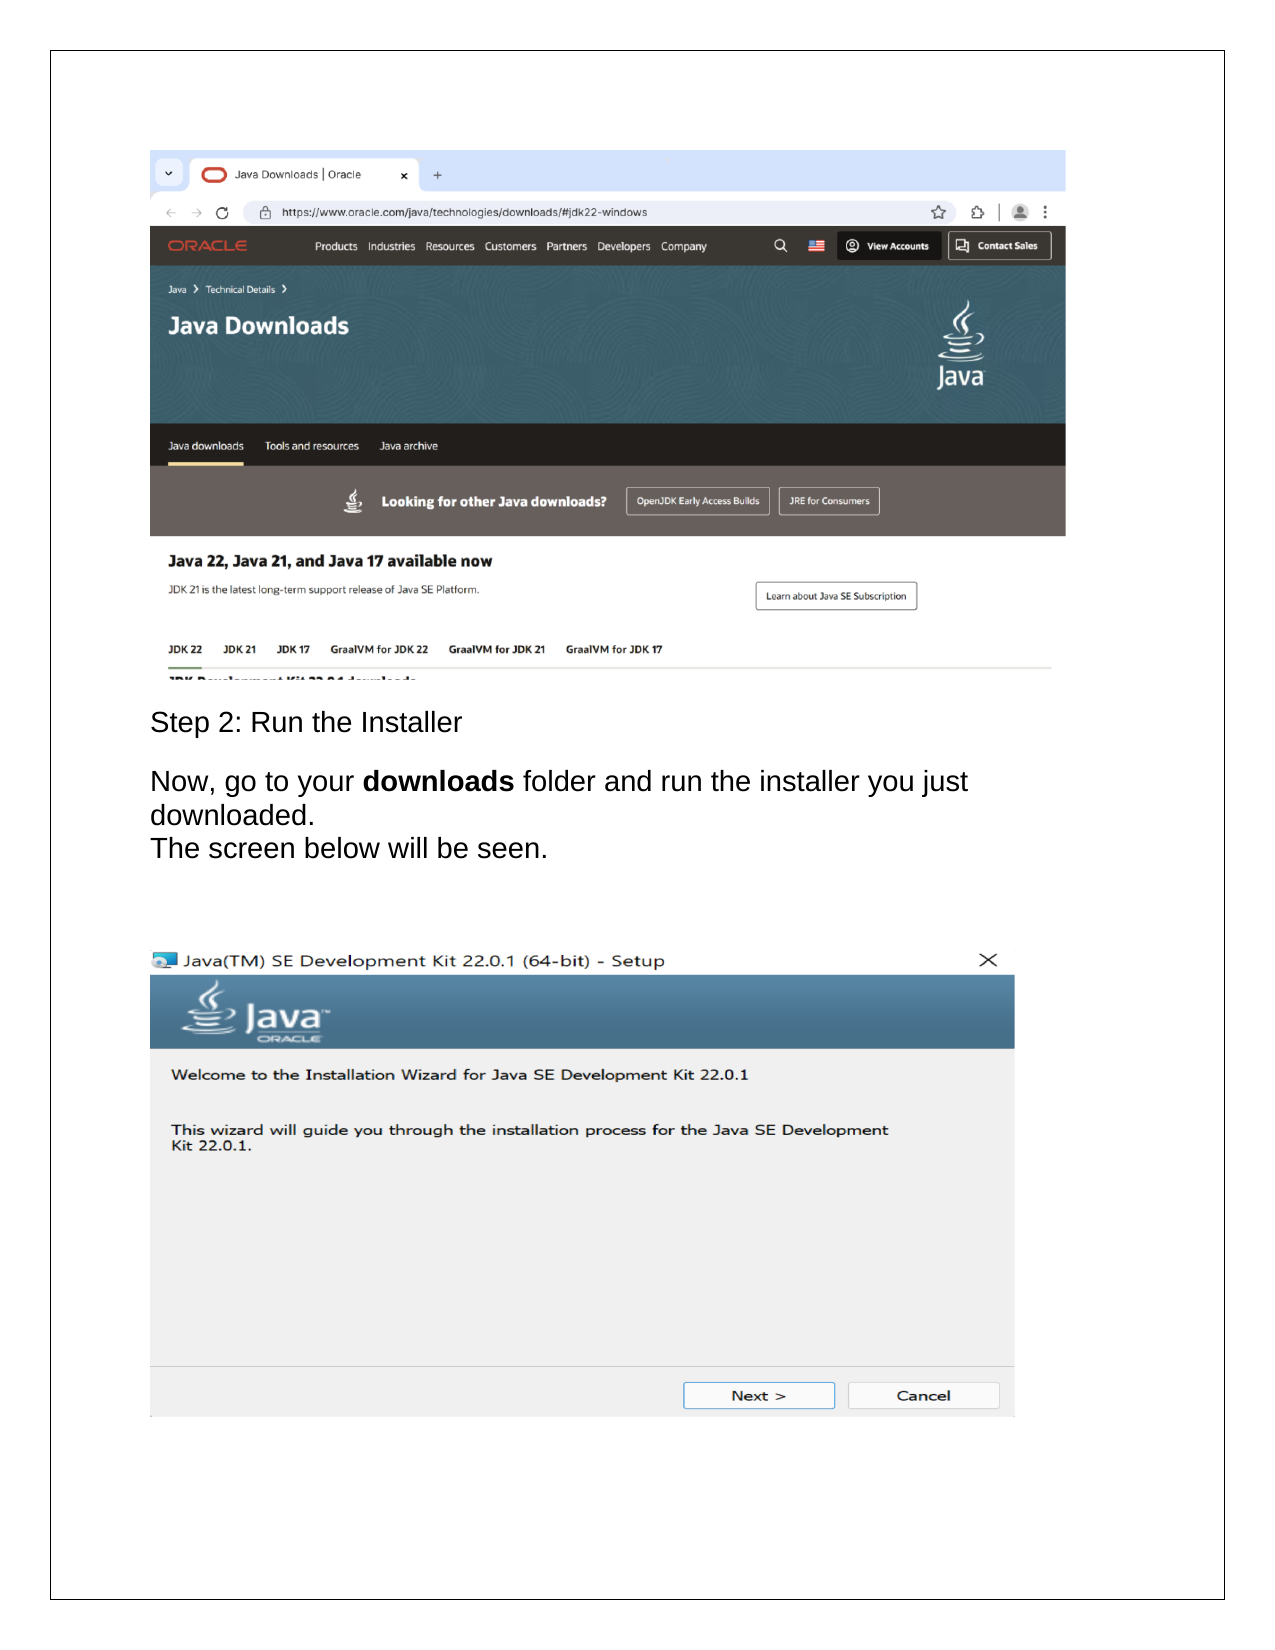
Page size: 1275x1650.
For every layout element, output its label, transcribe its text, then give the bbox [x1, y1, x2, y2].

text The screen below will be seen. [150, 831, 1125, 865]
text Step 2: Run the Installer [150, 705, 1125, 738]
picture [150, 950, 1015, 1417]
text Now, go to your downloads folder and run the installer you just downloaded. [150, 764, 1125, 831]
picture [150, 150, 1066, 680]
